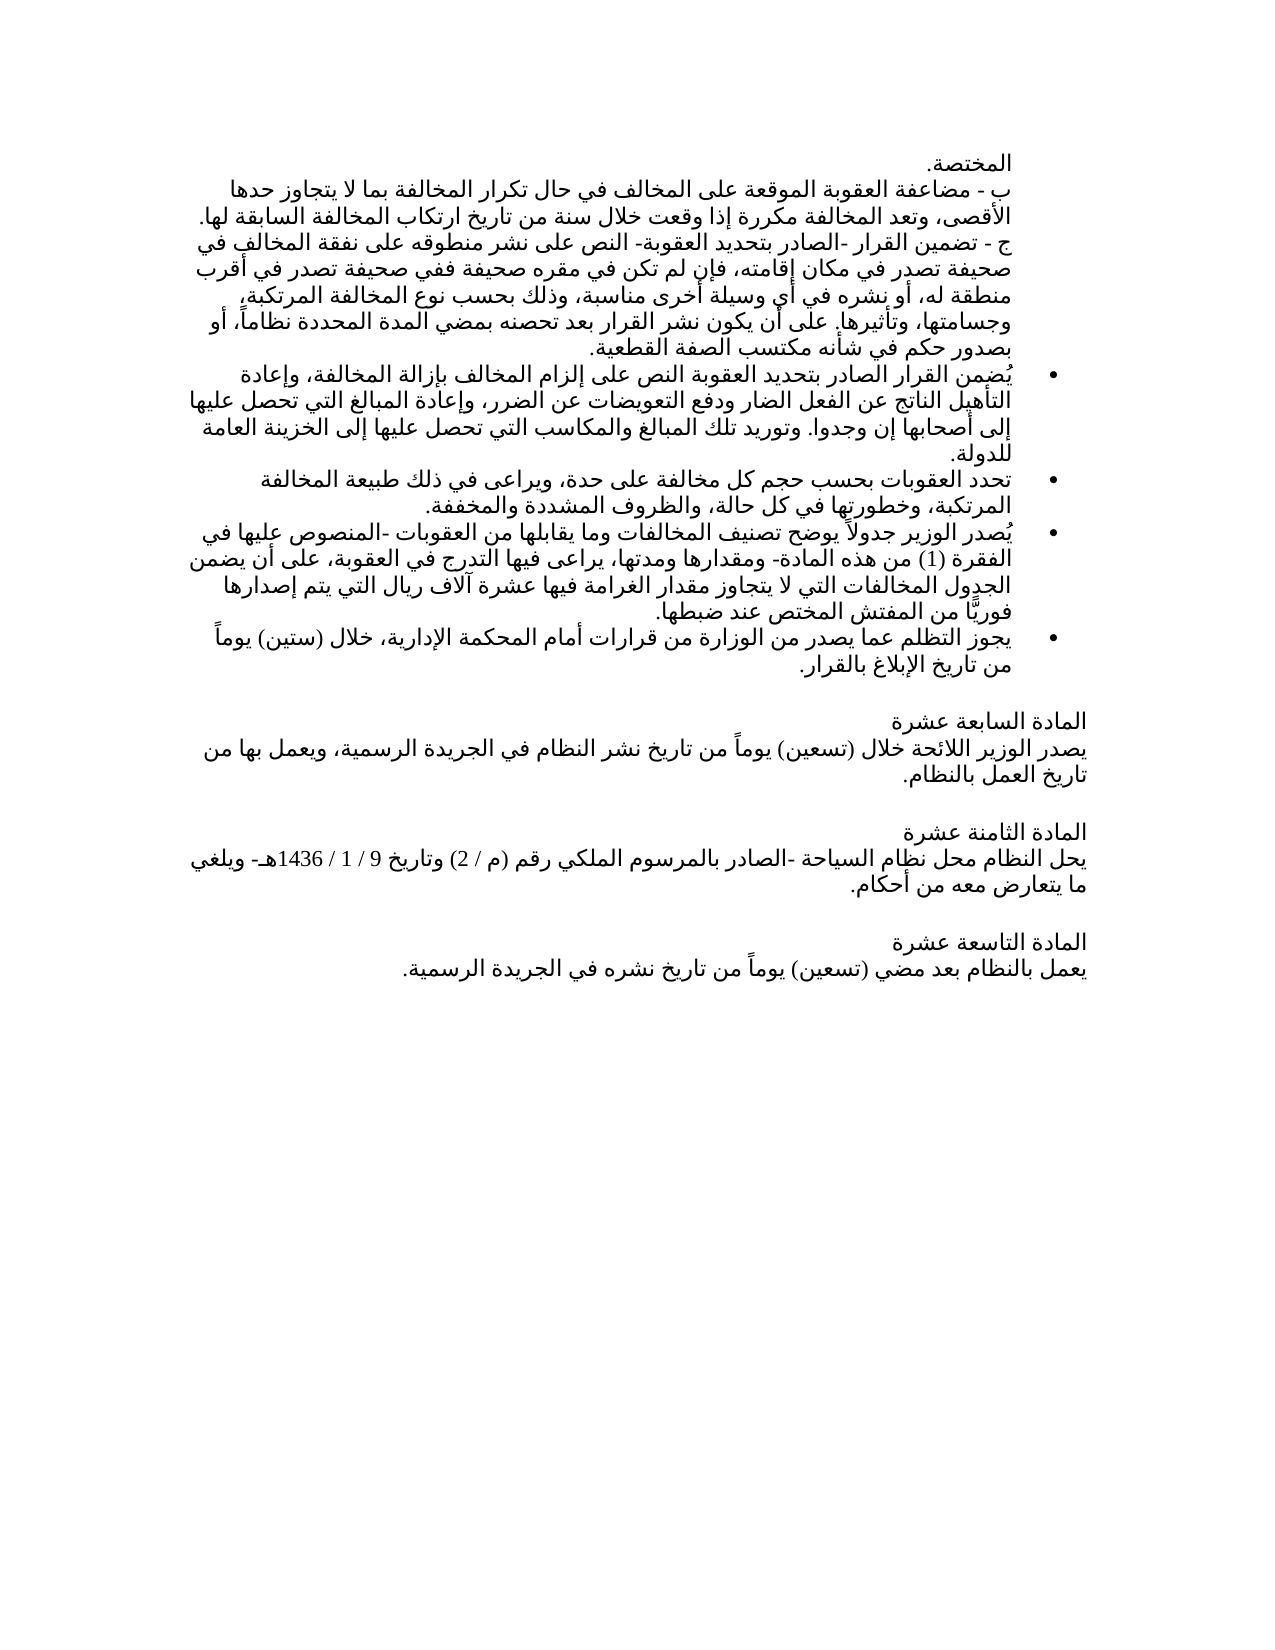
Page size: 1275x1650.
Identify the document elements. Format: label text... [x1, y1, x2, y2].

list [187, 150, 1050, 361]
list يجوز التظلم عما يصدر من الوزارة من قرارات أمام المحكمة الإدارية، خلال (ستين) يوماً من تاريخ الإبلاغ بالقرار. [187, 624, 1050, 677]
text يحل النظام محل نظام السياحة -الصادر بالمرسوم الملكي رقم (م / 2) وتاريخ 9 / 1 / 1436هـ- ويلغي ما يتعارض معه من أحكام. [187, 845, 1087, 898]
list يُضمن القرار الصادر بتحديد العقوبة النص على إلزام المخالف بإزالة المخالفة، وإعادة التأهيل الناتج عن الفعل الضار ودفع التعويضات عن الضرر، وإعادة المبالغ التي تحصل عليها إلى أصحابها إن وجدوا. وتوريد تلك المبالغ والمكاسب التي تحصل عليها إلى الخزينة العامة للدولة. [187, 361, 1050, 466]
list يُصدر الوزير جدولاً يوضح تصنيف المخالفات وما يقابلها من العقوبات -المنصوص عليها في الفقرة (1) من هذه المادة- ومقدارها ومدتها، يراعى فيها التدرج في العقوبة، على أن يضمن الجدول المخالفات التي لا يتجاوز مقدار الغرامة فيها عشرة آلاف ريال التي يتم إصدارها فوريًّا من المفتش المختص عند ضبطها. [187, 519, 1050, 624]
text المادة السابعة عشرة [187, 708, 1087, 735]
text المادة الثامنة عشرة [187, 819, 1087, 845]
list تحدد العقوبات بحسب حجم كل مخالفة على حدة، ويراعى في ذلك طبيعة المخالفة المرتكبة، وخطورتها في كل حالة، والظروف المشددة والمخففة. [187, 466, 1050, 519]
text يعمل بالنظام بعد مضي (تسعين) يوماً من تاريخ نشره في الجريدة الرسمية. [187, 955, 1087, 982]
text المادة التاسعة عشرة [187, 929, 1087, 955]
text يصدر الوزير اللائحة خلال (تسعين) يوماً من تاريخ نشر النظام في الجريدة الرسمية، ويعمل بها من تاريخ العمل بالنظام. [187, 735, 1087, 787]
